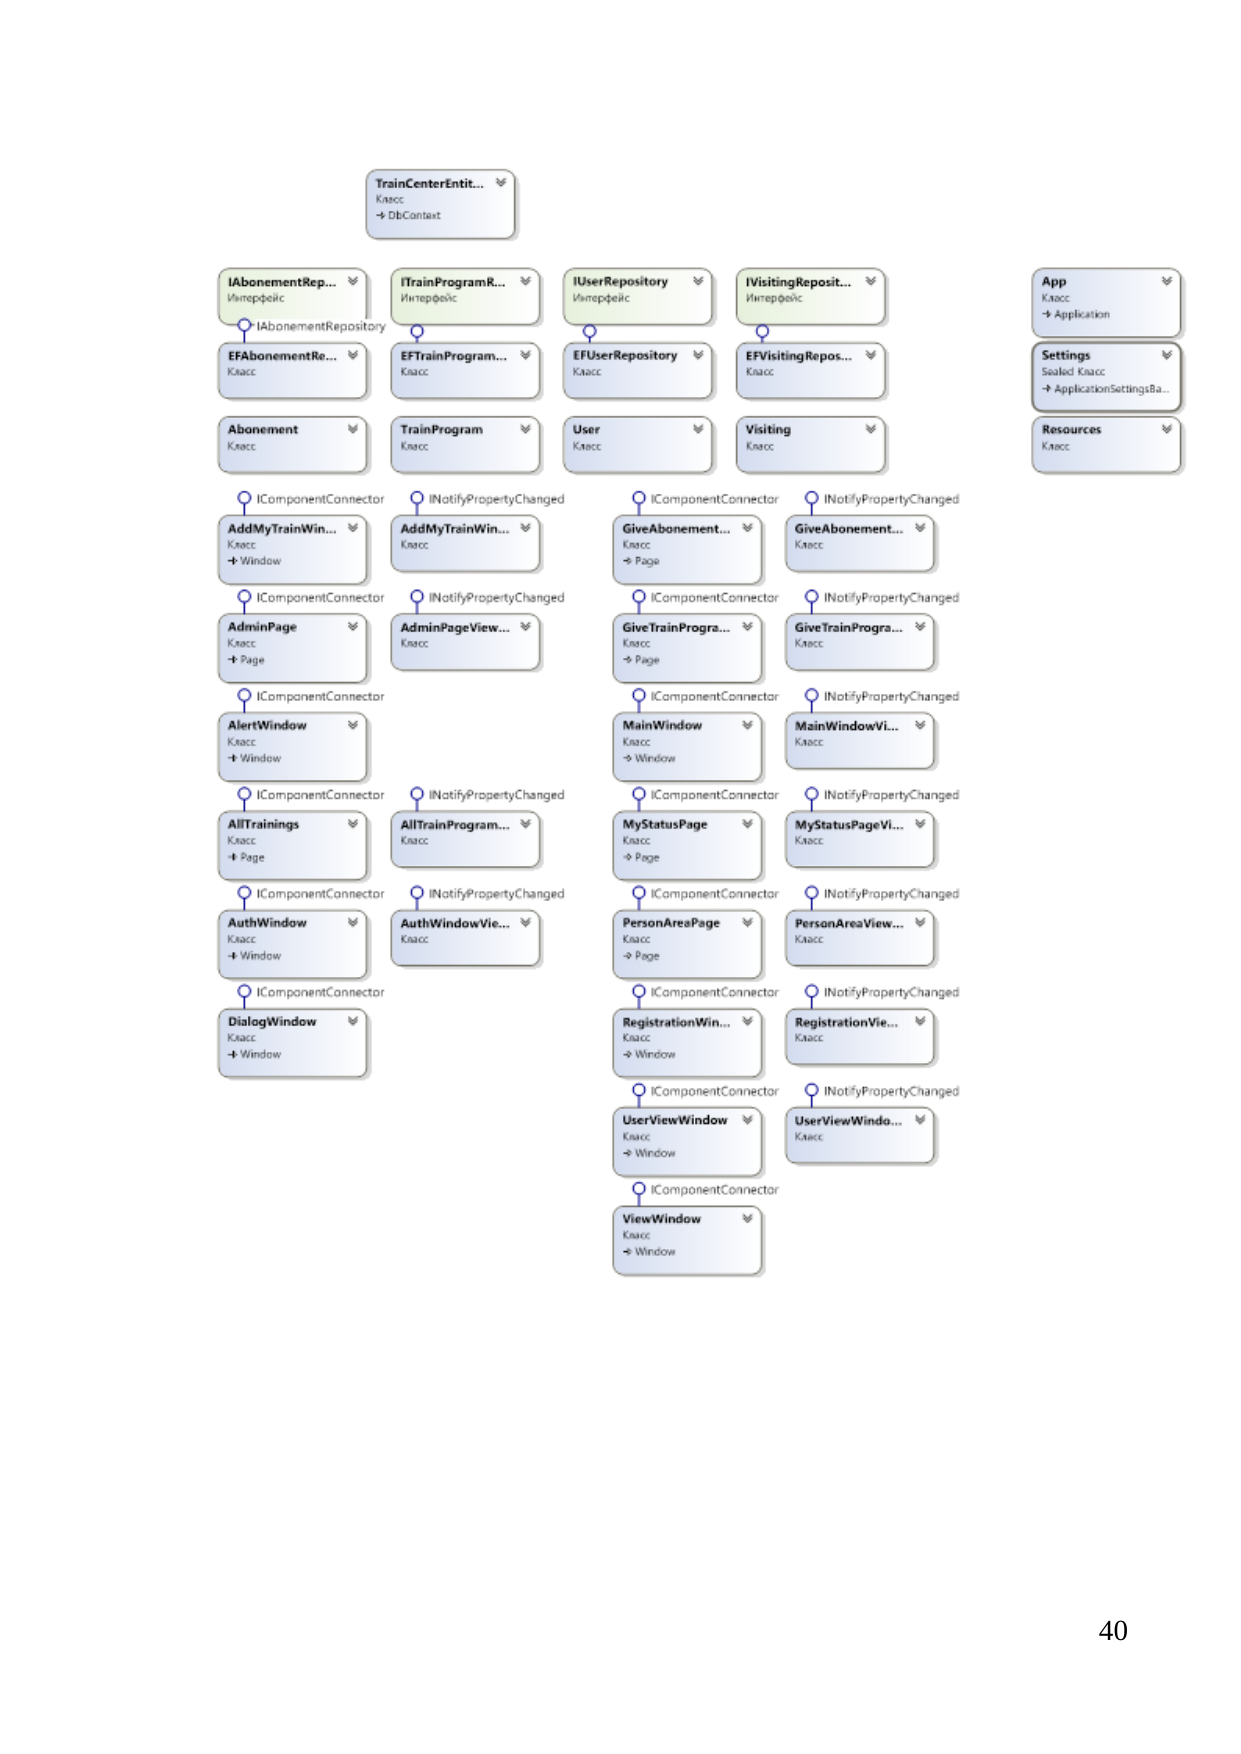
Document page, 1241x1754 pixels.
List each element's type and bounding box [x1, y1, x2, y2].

picture [186, 150, 1202, 1284]
